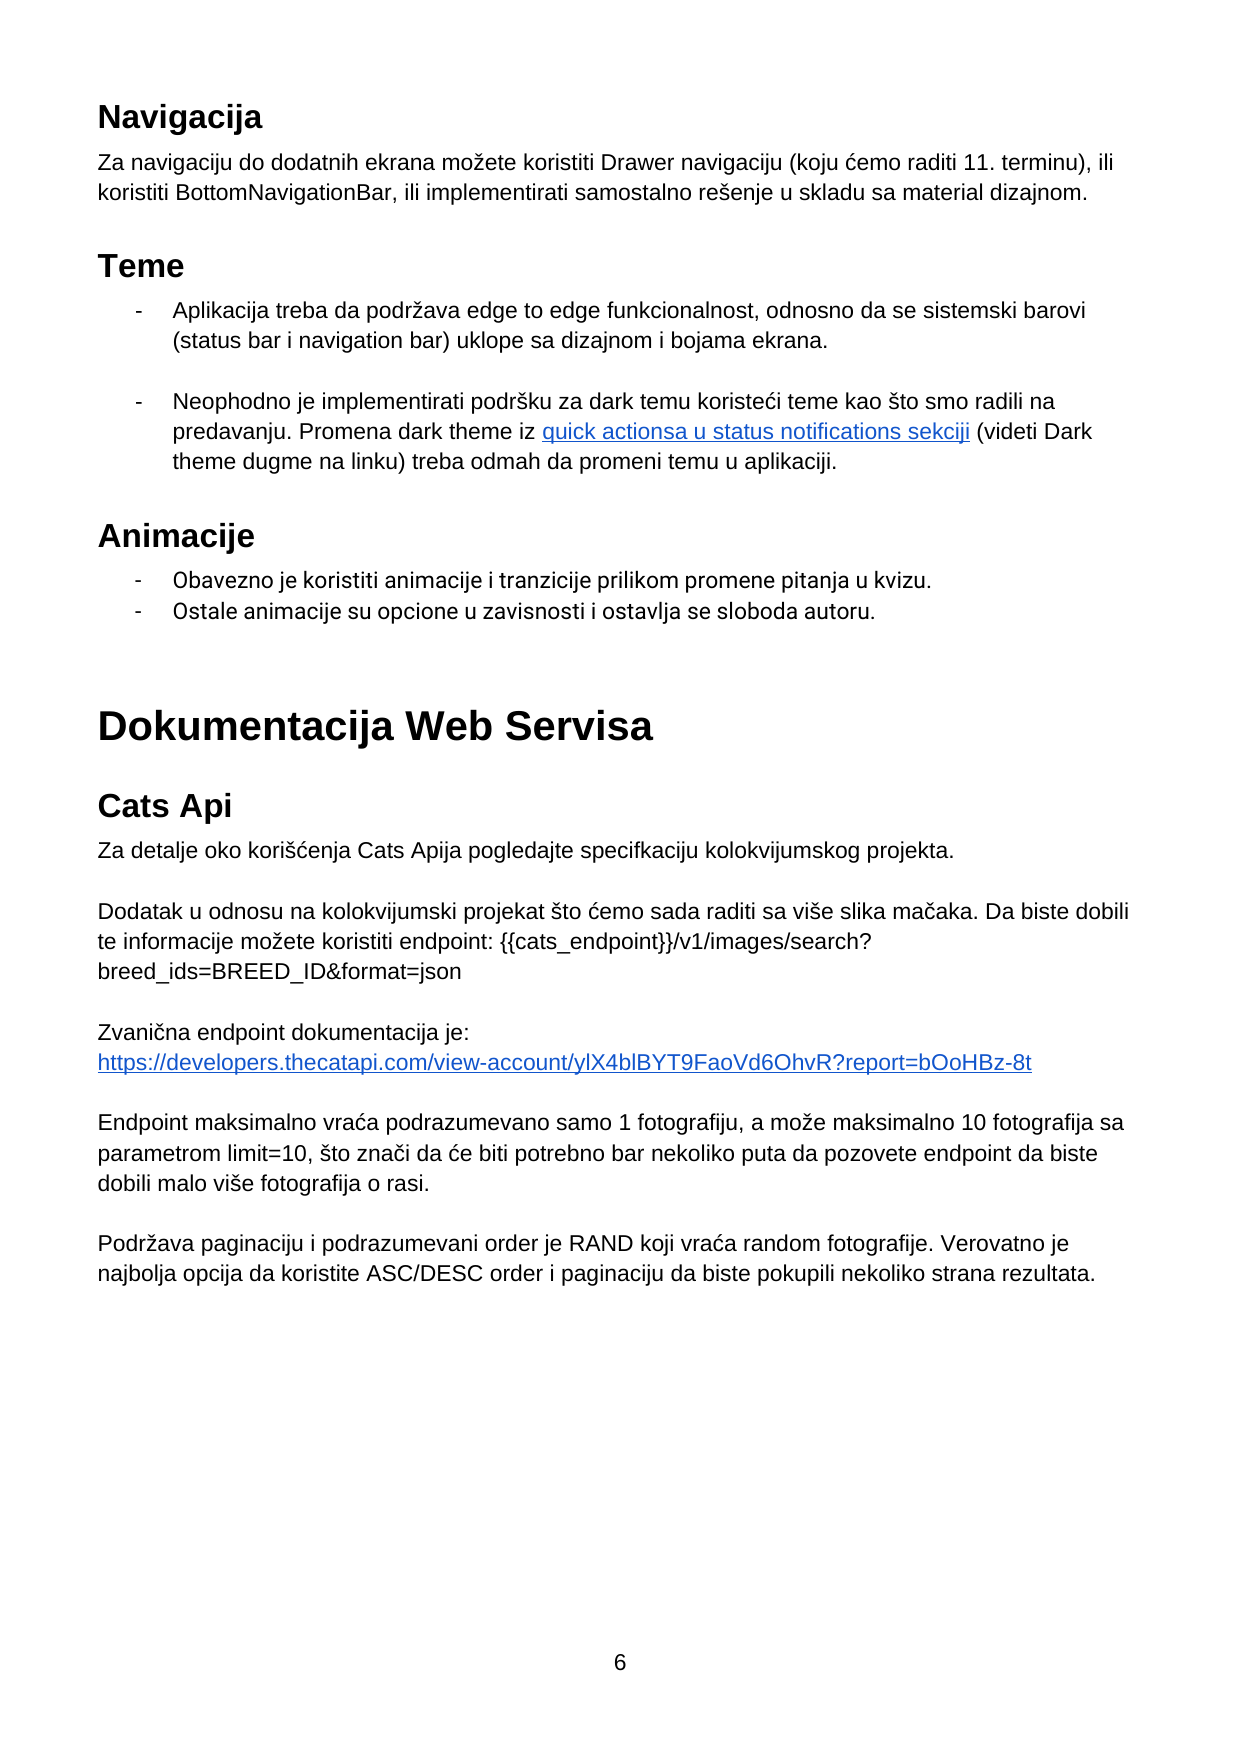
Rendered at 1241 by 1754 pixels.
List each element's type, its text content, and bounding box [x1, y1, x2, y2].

text Endpoint maksimalno vraća podrazumevano samo 1 fotografiju, a može maksimalno 10 fotografija sa parametrom limit=10, što znači da će biti potrebno bar nekoliko puta da pozovete endpoint da biste dobili malo više fotografija o rasi. [97, 1109, 1143, 1196]
subtitle Navigacija [97, 97, 1143, 136]
subtitle Teme [97, 246, 1143, 285]
list Ostale animacije su opcione u zavisnosti i ostavlja se sloboda autoru. [135, 598, 1143, 625]
list Aplikacija treba da podržava edge to edge funkcionalnost, odnosno da se sistemski barovi (status bar i navigation bar) uklope sa dizajnom i bojama ekrana. [135, 297, 1143, 384]
text Za detalje oko korišćenja Cats Apija pogledajte specifkaciju kolokvijumskog projekta. [97, 837, 1143, 894]
text Zvanična endpoint dokumentacija je: https://developers.thecatapi.com/view-account/ylX4blBYT9FaoVd6OhvR?report=bOoHBz-8t [97, 1019, 1143, 1075]
list Neophodno je implementirati podršku za dark temu koristeći teme kao što smo radili na predavanju. Promena dark theme iz quick actionsa u status notifications sekciji (videti Dark theme dugme na linku) treba odmah da promeni temu u aplikaciji. [135, 388, 1143, 475]
text Podržava paginaciju i podrazumevani order je RAND koji vraća random fotografije. Verovatno je najbolja opcija da koristite ASC/DESC order i paginaciju da biste pokupili nekoliko strana rezultata. [97, 1230, 1143, 1287]
text Dodatak u odnosu na kolokvijumski projekat što ćemo sada raditi sa više slika mačaka. Da biste dobili te informacije možete koristiti endpoint: {{cats_endpoint}}/v1/images/search?breed_ids=BREED_ID&format=json [97, 898, 1143, 985]
list Obavezno je koristiti animacije i tranzicije prilikom promene pitanja u kvizu. [135, 567, 1143, 594]
subtitle Dokumentacija Web Servisa [97, 701, 1143, 749]
text Za navigaciju do dodatnih ekrana možete koristiti Drawer navigaciju (koju ćemo raditi 11. terminu), ili koristiti BottomNavigationBar, ili implementirati samostalno rešenje u skladu sa material dizajnom. [97, 148, 1143, 205]
subtitle Cats Api [97, 787, 1143, 825]
subtitle Animacije [97, 516, 1143, 554]
